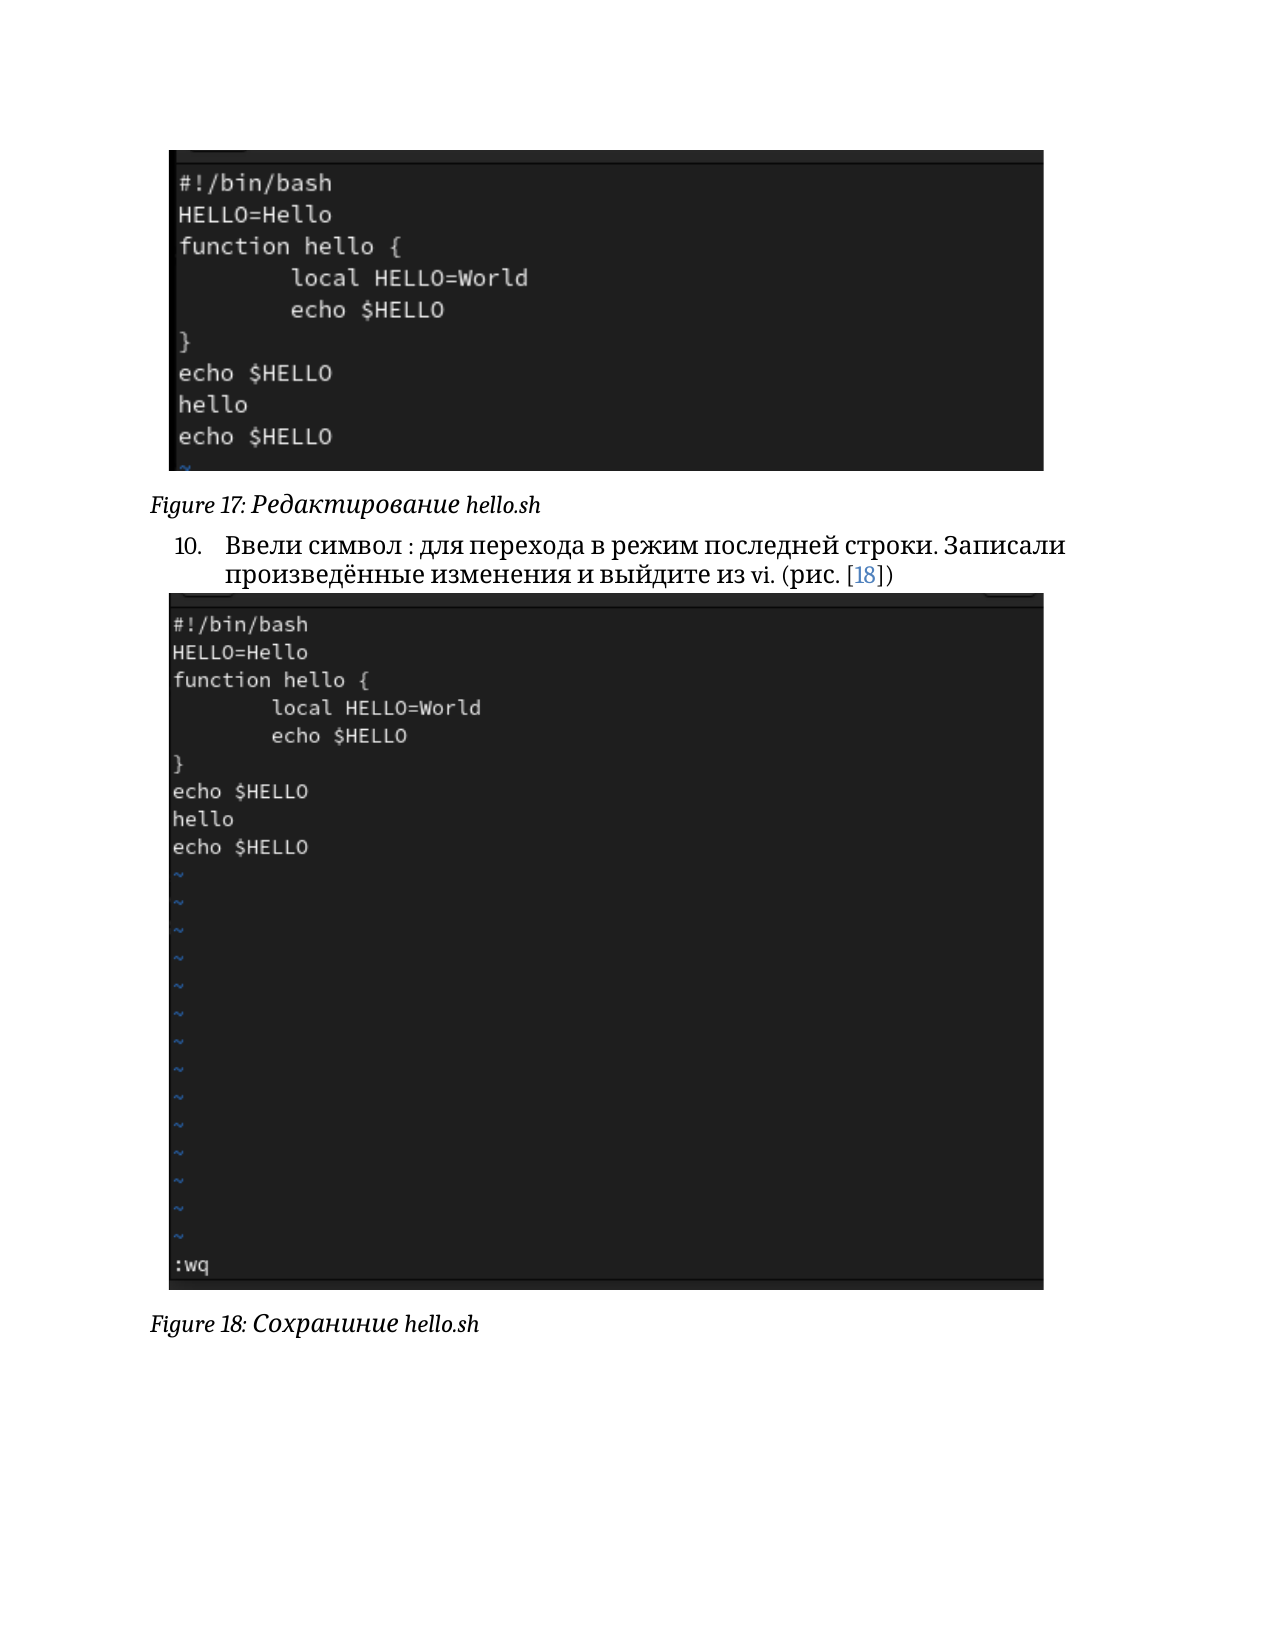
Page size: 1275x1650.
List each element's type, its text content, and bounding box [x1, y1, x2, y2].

text Figure 18: Сохраниние hello.sh [150, 1310, 1125, 1339]
list Ввели символ : для перехода в режим последней строки. Записали произведённые изменения и выйдите из vi. (рис. [18]) [175, 532, 1125, 590]
text Figure 17: Редактирование hello.sh [150, 491, 1125, 520]
picture [168, 593, 1044, 1290]
picture [168, 150, 1044, 471]
